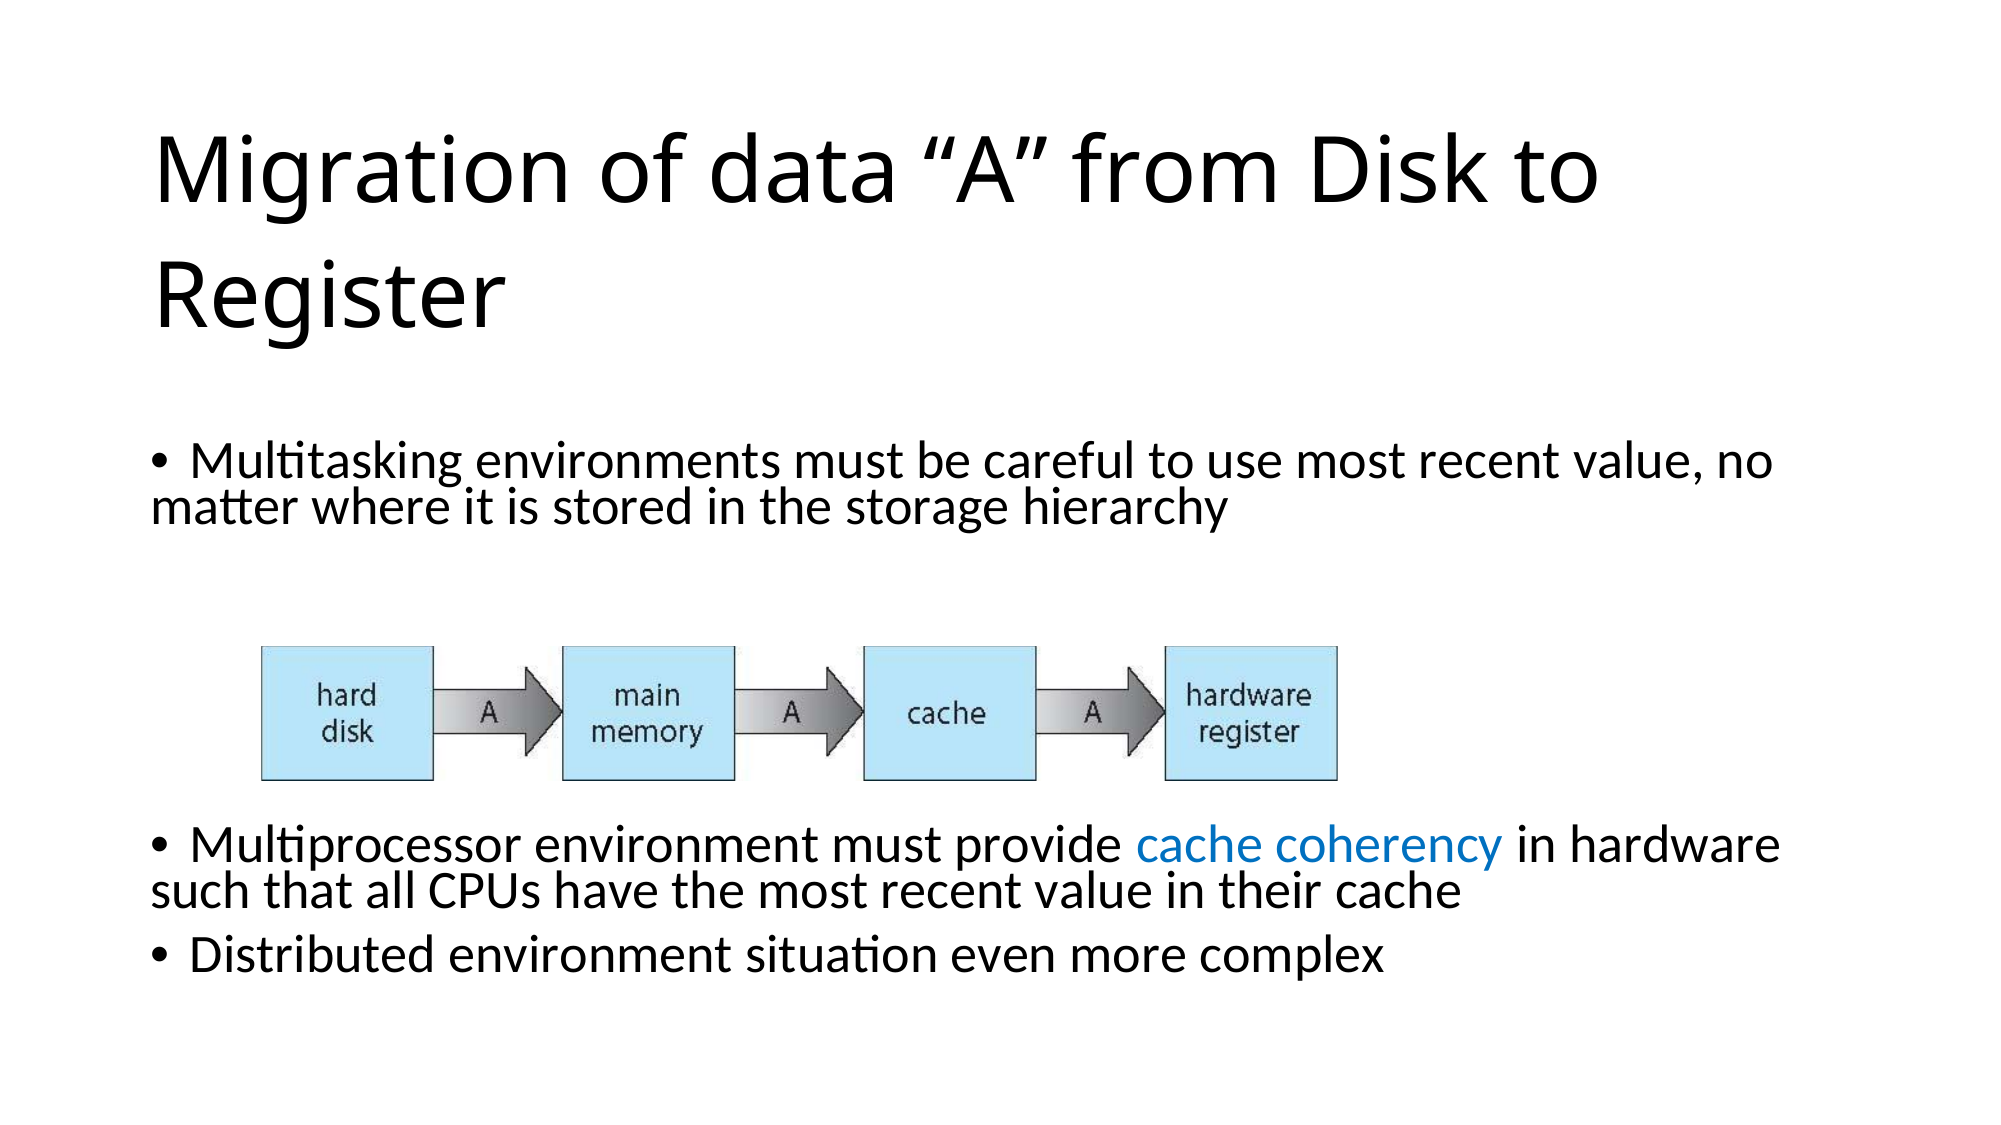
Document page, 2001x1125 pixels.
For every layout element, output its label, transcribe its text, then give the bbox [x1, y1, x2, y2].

picture [261, 646, 1338, 781]
list Distributed environment situation even more complex [150, 923, 1850, 985]
list Multiprocessor environment must provide cache coherency in hardware such that all CPUs have the most recent value in their cache [150, 823, 1850, 922]
text Migration of data “A” from Disk to Register [152, 105, 1850, 355]
list Multitasking environments must be careful to use most recent value, no matter where it is stored in the storage hierarchy [150, 438, 1850, 538]
